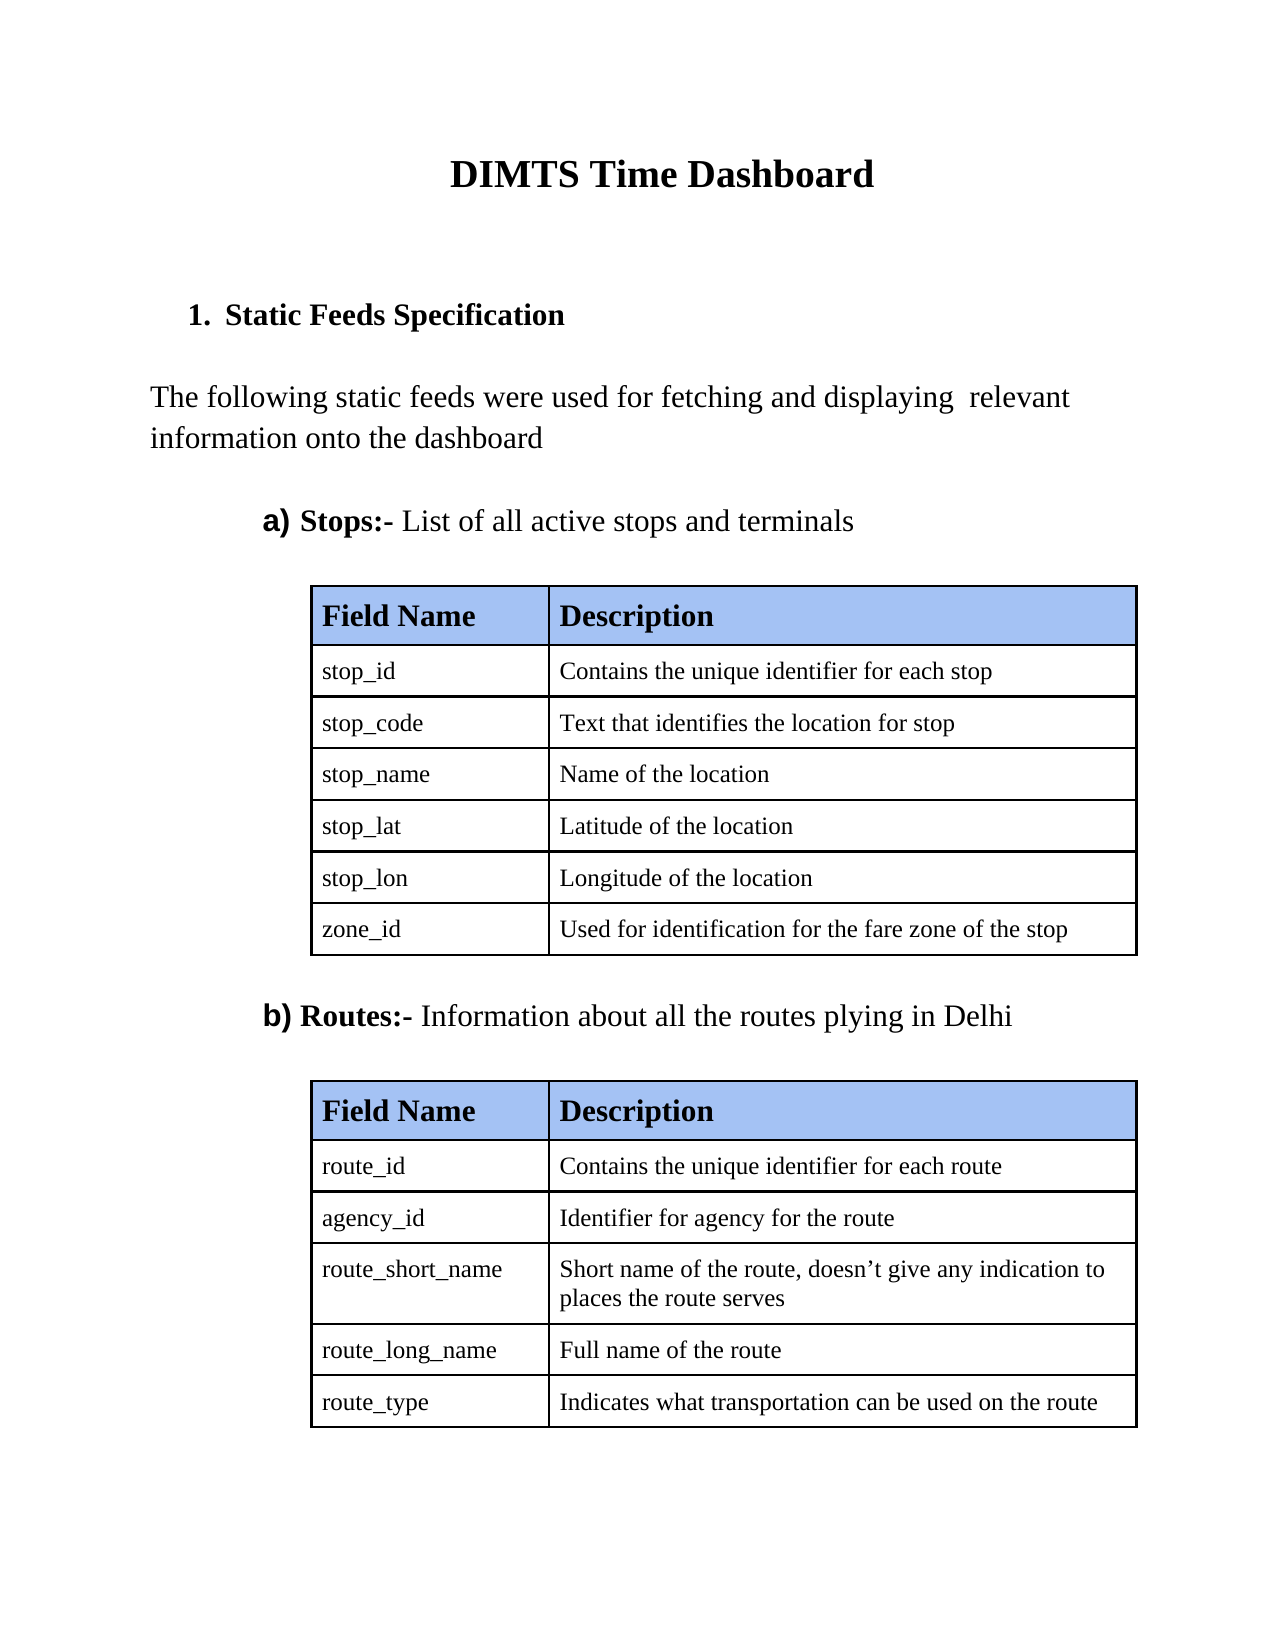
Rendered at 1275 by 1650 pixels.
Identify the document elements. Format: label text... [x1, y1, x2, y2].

table_cell route_short_name [313, 1244, 548, 1322]
table_header Field Name [313, 587, 548, 644]
table_cell stop_code [313, 698, 548, 747]
table_cell stop_lon [313, 853, 548, 902]
table_cell stop_id [313, 646, 548, 695]
table_cell Short name of the route, doesn’t give any indication to places the route serves [550, 1244, 1135, 1322]
table_cell Name of the location [550, 749, 1135, 799]
table_cell agency_id [313, 1193, 548, 1242]
table_cell Identifier for agency for the route [550, 1193, 1135, 1242]
table_cell Used for identification for the fare zone of the stop [550, 904, 1135, 954]
table_cell Full name of the route [550, 1325, 1135, 1374]
list Stops:- List of all active stops and terminals [262, 502, 1125, 538]
table_cell Longitude of the location [550, 853, 1135, 902]
table_cell Contains the unique identifier for each route [550, 1141, 1135, 1190]
table_cell Contains the unique identifier for each stop [550, 646, 1135, 695]
table_cell Text that identifies the location for stop [550, 698, 1135, 747]
table_cell route_id [313, 1141, 548, 1190]
table_header Description [550, 587, 1135, 644]
table_cell stop_lat [313, 801, 548, 850]
table_cell route_long_name [313, 1325, 548, 1374]
text The following static feeds were used for fetching and displaying relevant information onto the dashboard [150, 378, 1125, 456]
table_cell Latitude of the location [550, 801, 1135, 850]
table_header Field Name [313, 1082, 548, 1139]
text DIMTS Time Dashboard [375, 150, 1125, 196]
list Static Feeds Specification [187, 296, 1125, 332]
table_cell stop_name [313, 749, 548, 799]
table_cell route_type [313, 1376, 548, 1426]
table_header Description [550, 1082, 1135, 1139]
list Routes:- Information about all the routes plying in Delhi [262, 997, 1125, 1033]
table_cell Indicates what transportation can be used on the route [550, 1376, 1135, 1426]
table_cell zone_id [313, 904, 548, 954]
